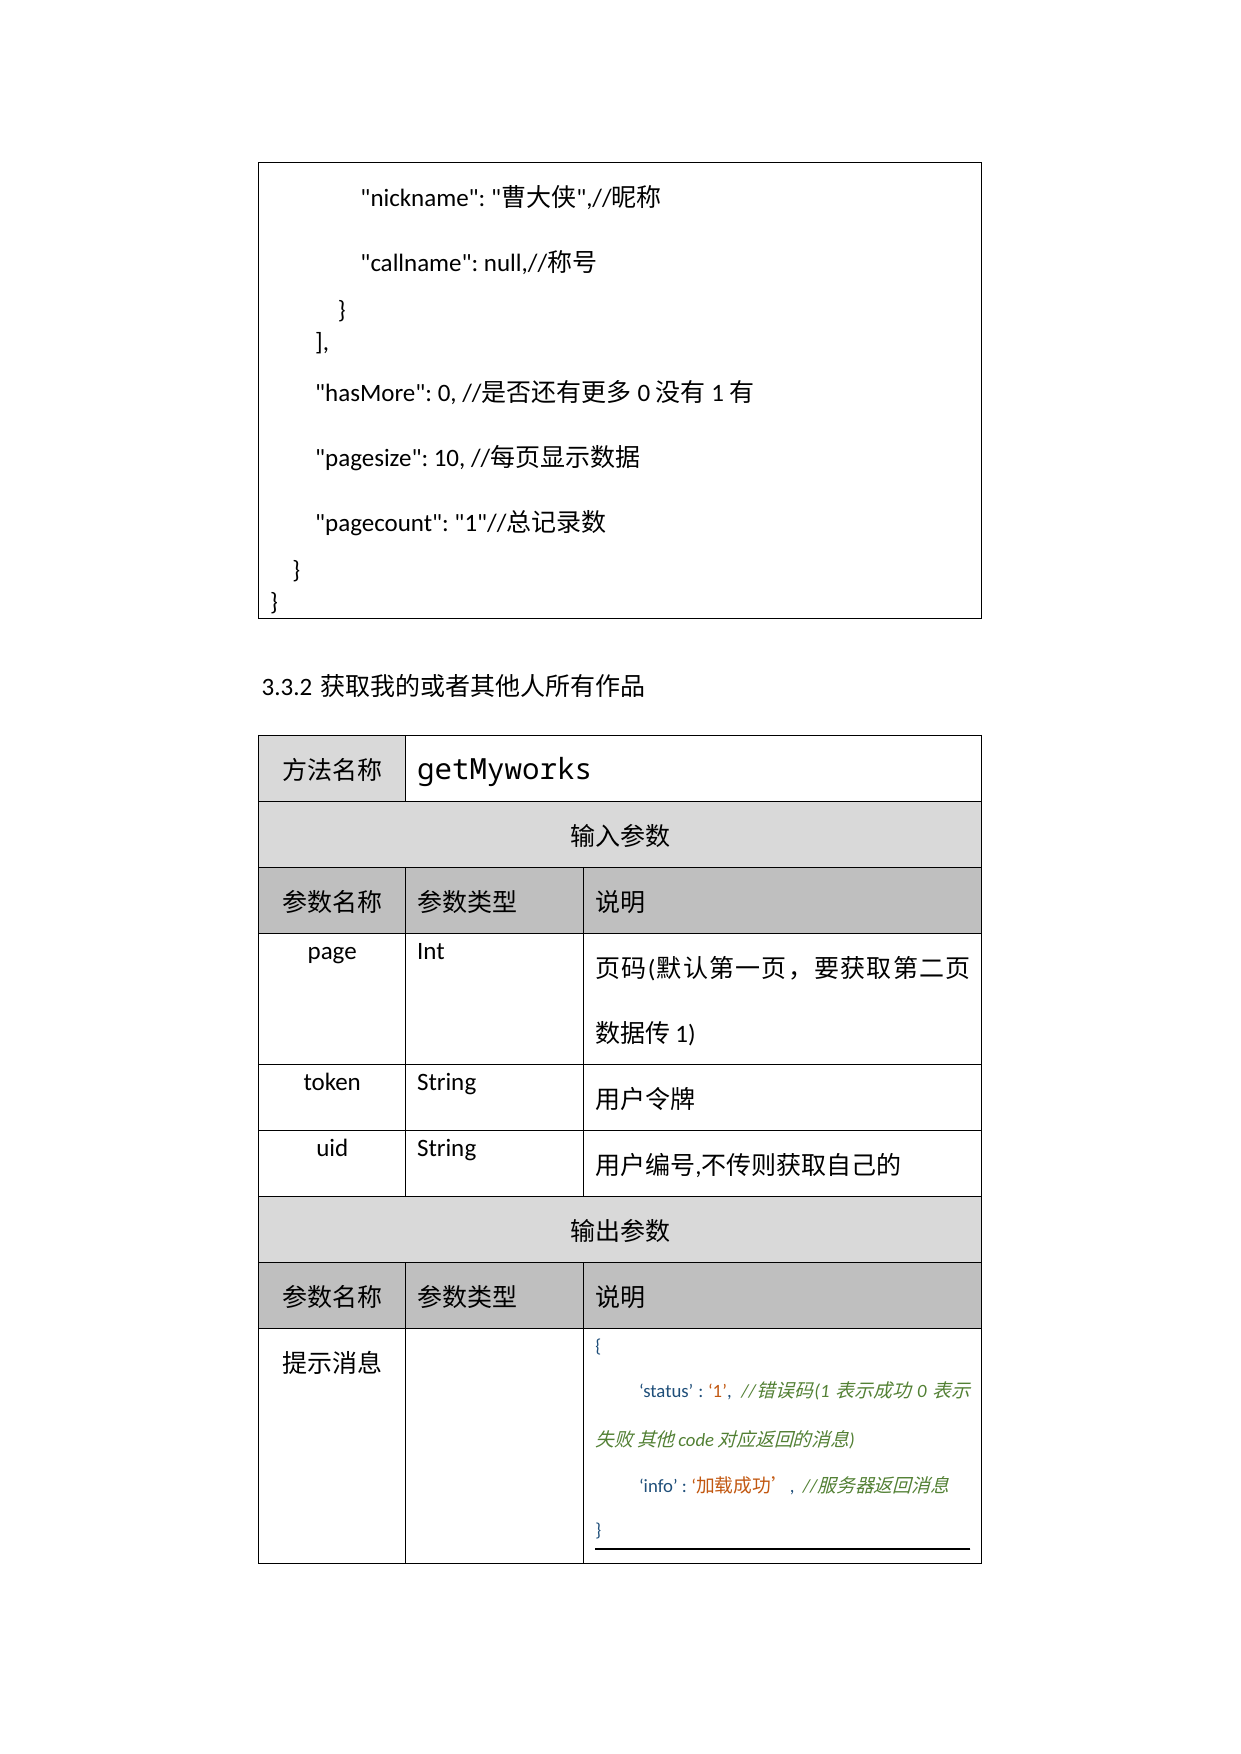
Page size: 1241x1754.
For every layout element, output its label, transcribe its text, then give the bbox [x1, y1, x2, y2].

table_cell 说明 [584, 868, 981, 933]
table_cell 提示消息 [259, 1329, 405, 1562]
table_header getMyworks [406, 736, 981, 801]
table_cell 输出参数 [259, 1197, 981, 1262]
table_cell String [406, 1131, 583, 1196]
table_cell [259, 163, 981, 618]
table_cell 参数类型 [406, 868, 583, 933]
table_cell 用户编号,不传则获取自己的 [584, 1131, 981, 1196]
table_cell 参数类型 [406, 1263, 583, 1328]
table_cell 参数名称 [259, 868, 405, 933]
table_cell 输入参数 [259, 802, 981, 867]
table_cell [406, 1329, 583, 1562]
table_header 方法名称 [259, 736, 405, 801]
table_cell 参数名称 [259, 1263, 405, 1328]
table_cell page [259, 934, 405, 1064]
table_cell uid [259, 1131, 405, 1196]
table_cell { ‘status’ : ‘1’, //错误码(1 表示成功 0 表示失败 其他code对应返回的消息) ‘info’ : ‘加载成功’, //服务器返回消息 } [584, 1329, 981, 1562]
table_cell String [406, 1065, 583, 1130]
list 获取我的或者其他人所有作品 [261, 652, 1053, 717]
table_cell 说明 [584, 1263, 981, 1328]
table_cell Int [406, 934, 583, 1064]
table_cell 页码(默认第一页，要获取第二页数据传1) [584, 934, 981, 1064]
table_cell 用户令牌 [584, 1065, 981, 1130]
table_cell token [259, 1065, 405, 1130]
